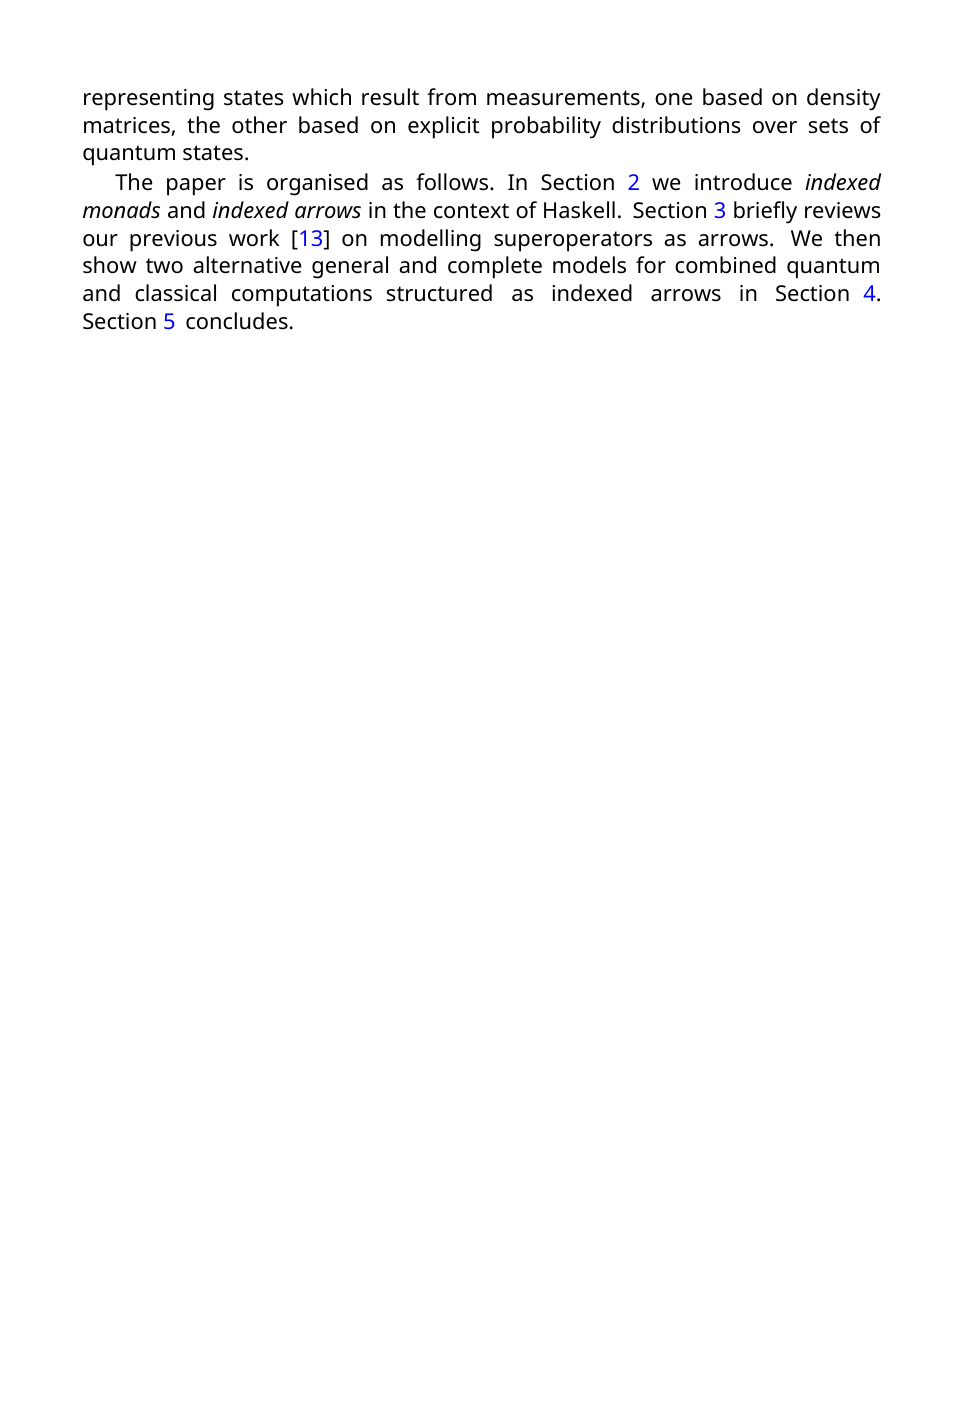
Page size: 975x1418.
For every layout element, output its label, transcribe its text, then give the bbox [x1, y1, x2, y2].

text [82, 83, 882, 166]
text The paper is organised as follows. In Section 2 we introduce indexed monads and indexed arrows in the context of Haskell. Section 3 briefly reviews our previous work [13] on modelling superoperators as arrows. We then show two alternative general and complete models for combined quantum and classical computations structured as indexed arrows in Section 4. Section 5 concludes. [82, 169, 881, 335]
